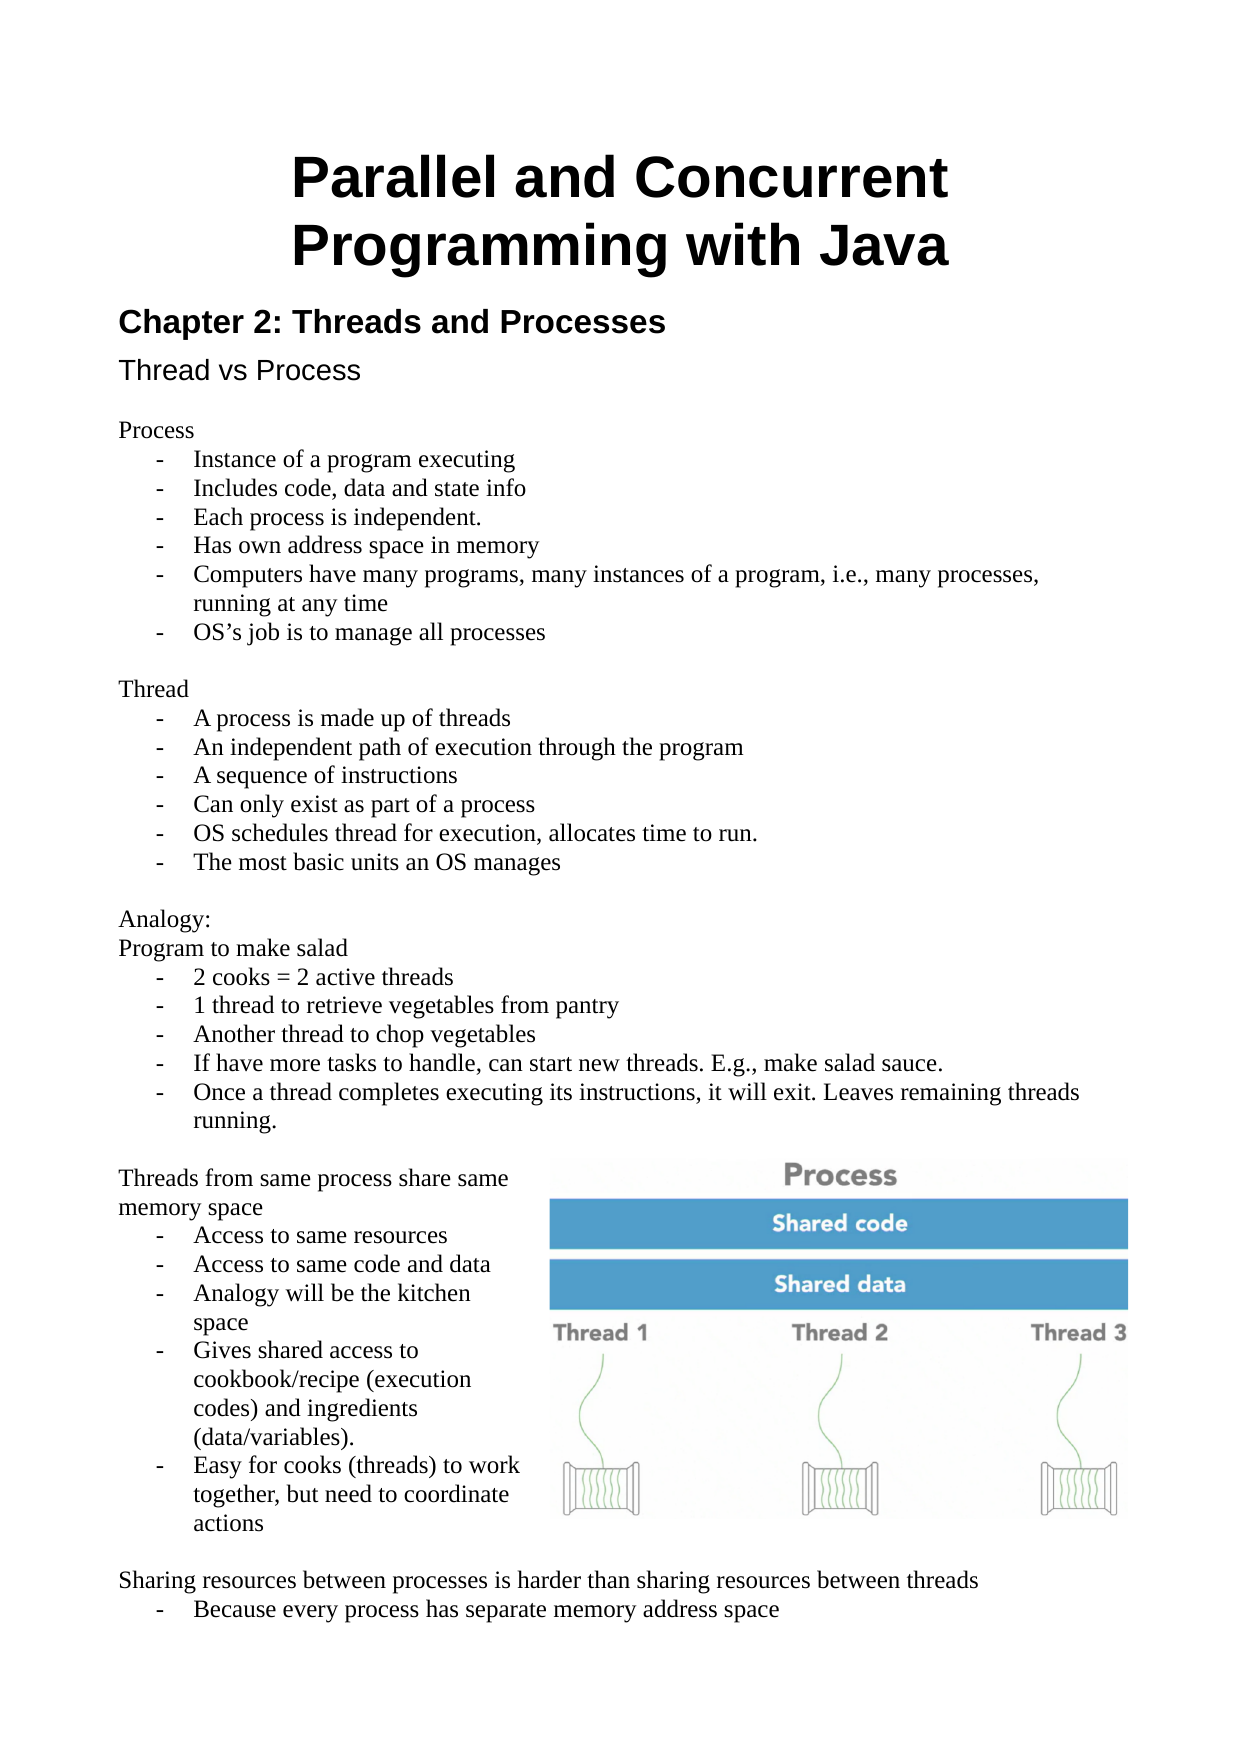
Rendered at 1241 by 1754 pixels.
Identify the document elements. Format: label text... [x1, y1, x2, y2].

subtitle Chapter 2: Threads and Processes [118, 302, 1122, 341]
list OS schedules thread for execution, allocates time to run. [156, 818, 1122, 847]
list Another thread to chop vegetables [156, 1019, 1122, 1048]
list Can only exist as part of a process [156, 789, 1122, 818]
list Because every process has separate memory address space [156, 1594, 1122, 1623]
list Analogy will be the kitchen space [156, 1278, 549, 1336]
list 2 cooks = 2 active threads [156, 962, 1122, 991]
list Once a thread completes executing its instructions, it will exit. Leaves remaining threads running. [156, 1077, 1122, 1134]
list Has own address space in memory [156, 531, 1122, 559]
text Sharing resources between processes is harder than sharing resources between threads [118, 1566, 1122, 1594]
title Parallel and Concurrent Programming with Java [118, 143, 1122, 277]
picture [549, 1158, 1129, 1519]
list If have more tasks to handle, can start new threads. E.g., make salad sauce. [156, 1048, 1122, 1077]
list Includes code, data and state info [156, 473, 1122, 502]
list Gives shared access to cookbook/recipe (execution codes) and ingredients (data/variables). [156, 1336, 549, 1451]
text Threads from same process share same memory space [118, 1163, 549, 1221]
list Access to same resources [156, 1221, 549, 1249]
text Program to make salad [118, 933, 1122, 962]
list Easy for cooks (threads) to work together, but need to coordinate actions [156, 1451, 1122, 1537]
text Process [118, 416, 1122, 444]
list An independent path of execution through the program [156, 732, 1122, 761]
list The most basic units an OS manages [156, 847, 1122, 876]
list Access to same code and data [156, 1249, 549, 1278]
list 1 thread to retrieve vegetables from pantry [156, 991, 1122, 1019]
list A sequence of instructions [156, 761, 1122, 789]
text Thread vs Process [118, 353, 1122, 387]
list A process is made up of threads [156, 703, 1122, 732]
list Each process is independent. [156, 502, 1122, 531]
text Thread [118, 674, 1122, 703]
list Computers have many programs, many instances of a program, i.e., many processes, running at any time [156, 559, 1122, 617]
text Analogy: [118, 904, 1122, 933]
list Instance of a program executing [156, 444, 1122, 473]
list OS’s job is to manage all processes [156, 617, 1122, 646]
